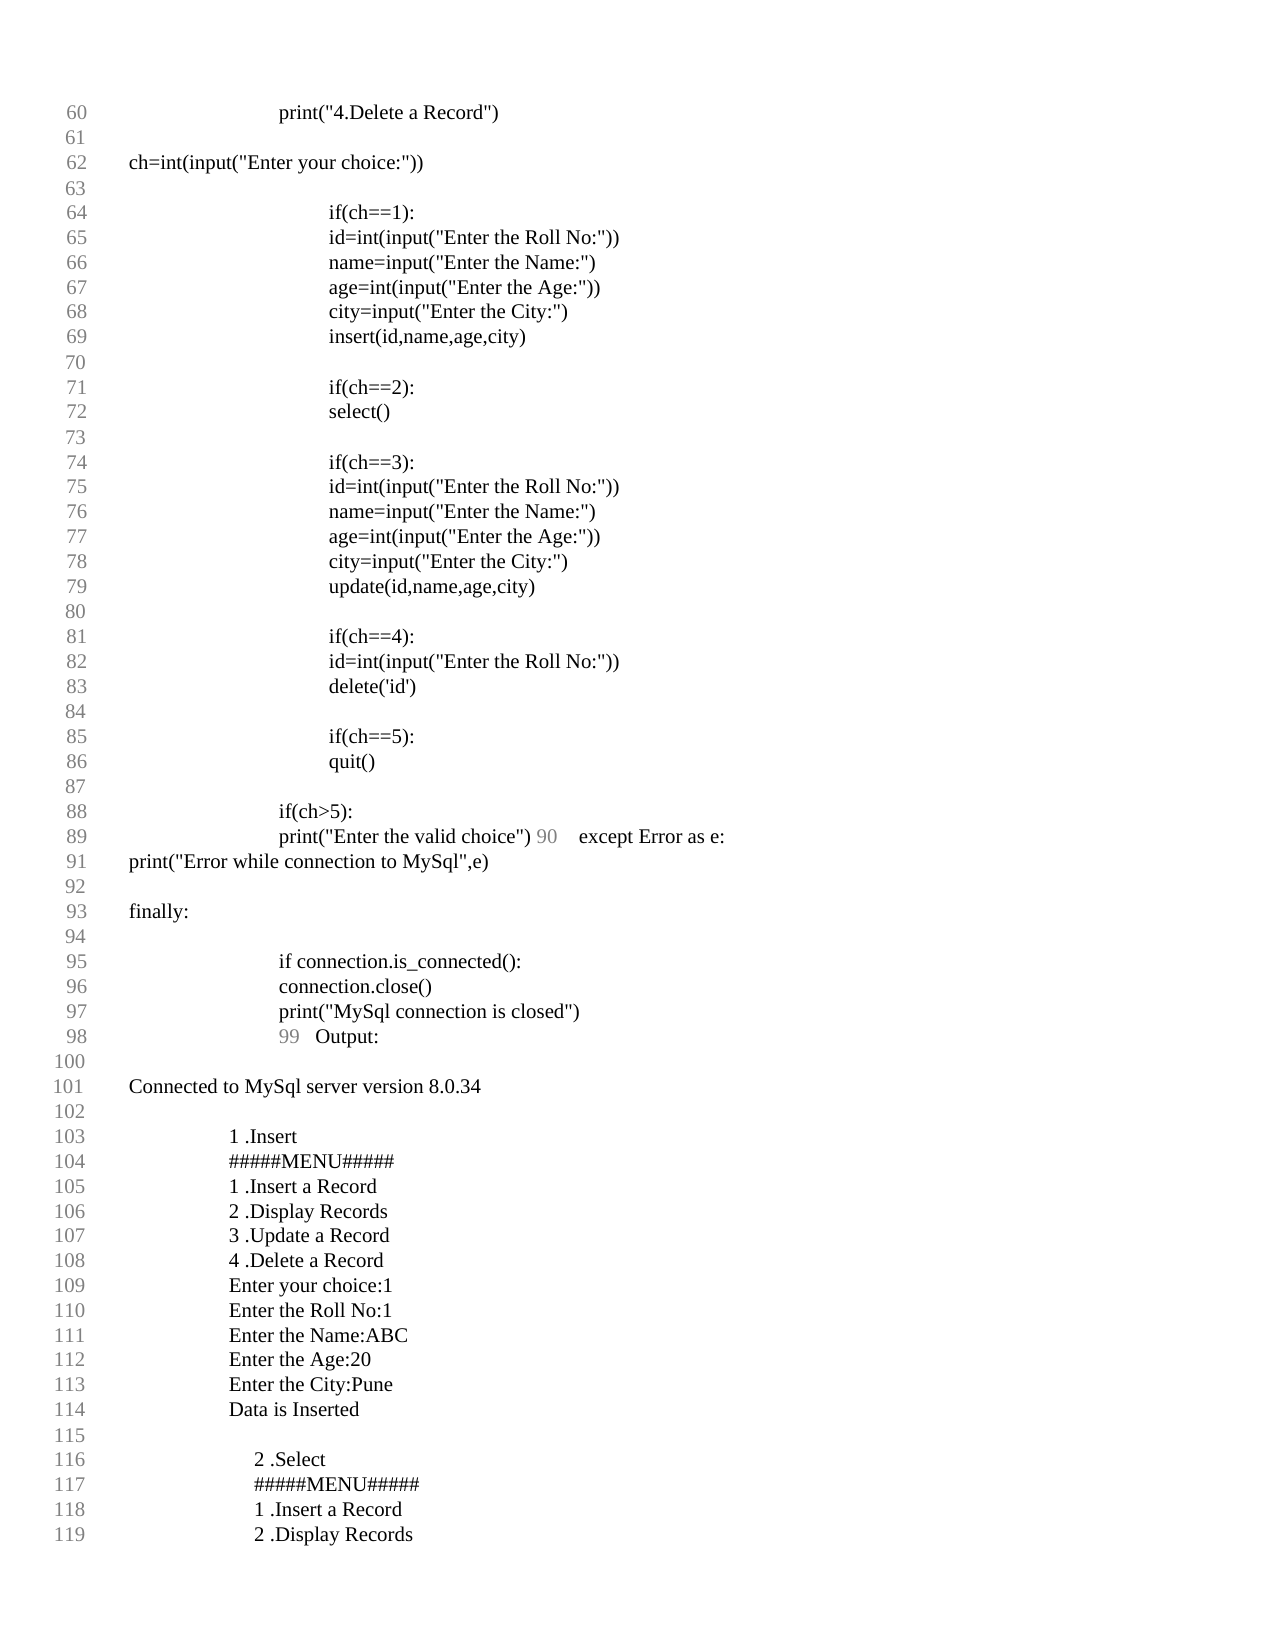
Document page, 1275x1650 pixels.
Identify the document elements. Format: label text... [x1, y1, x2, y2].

list id=int(input("Enter the Roll No:")) [66, 475, 1241, 499]
list #####MENU##### [54, 1473, 1241, 1496]
list if(ch>5): [66, 800, 741, 823]
list if(ch==3): [66, 451, 1241, 474]
list if(ch==4): [66, 625, 1241, 648]
list Enter the Roll No:1 [54, 1298, 1241, 1322]
list if(ch==2): [66, 375, 1241, 399]
list print("Enter the valid choice") 90 except Error as e: [66, 824, 741, 848]
list 2 .Display Records [54, 1522, 1241, 1546]
list id=int(input("Enter the Roll No:")) [66, 649, 1241, 673]
list 1 .Insert [54, 1125, 1241, 1148]
list update(id,name,age,city) [66, 574, 1241, 598]
list 3 .Update a Record [54, 1224, 1241, 1247]
list city=input("Enter the City:") [66, 550, 1241, 573]
list 1 .Insert a Record [54, 1174, 1241, 1198]
text 63 [65, 176, 1241, 200]
list Enter the Name:ABC [54, 1323, 1241, 1347]
text 102 [54, 1099, 1241, 1123]
list id=int(input("Enter the Roll No:")) [66, 226, 1241, 249]
text 92 [65, 874, 1241, 898]
text 62 ch=int(input("Enter your choice:")) [66, 151, 1241, 174]
text 100 [54, 1049, 1241, 1073]
text 87 [65, 774, 1241, 798]
list 2 .Display Records [54, 1199, 1241, 1223]
list name=input("Enter the Name:") [66, 251, 1241, 274]
list delete('id') [66, 674, 1241, 698]
list Enter the City:Pune [54, 1373, 1241, 1396]
list 2 .Select [54, 1448, 1241, 1471]
list Enter your choice:1 [54, 1274, 1241, 1297]
text 84 [65, 699, 1241, 723]
list print("MySql connection is closed") [66, 999, 1241, 1023]
text 70 [65, 350, 1241, 374]
list connection.close() [66, 975, 1241, 998]
text 115 [54, 1422, 1241, 1447]
list #####MENU##### [54, 1150, 1241, 1173]
list Enter the Age:20 [54, 1348, 1241, 1371]
list if connection.is_connected(): [66, 950, 1241, 973]
list if(ch==1): [66, 201, 1241, 224]
list 99 Output: [66, 1024, 1241, 1048]
text 93 finally: [66, 900, 1241, 923]
text 101 Connected to MySql server version 8.0.34 [52, 1075, 1241, 1098]
list insert(id,name,age,city) [66, 325, 1241, 348]
text 80 [65, 599, 1241, 623]
list age=int(input("Enter the Age:")) [66, 276, 1241, 299]
list 4 .Delete a Record [54, 1249, 1241, 1272]
text 91 print("Error while connection to MySql",e) [66, 849, 1241, 873]
list print("4.Delete a Record") [66, 101, 1241, 124]
text 94 [65, 924, 1241, 948]
list 1 .Insert a Record [54, 1498, 1241, 1521]
list select() [66, 400, 1241, 423]
list Data is Inserted [54, 1398, 1241, 1421]
list city=input("Enter the City:") [66, 300, 1241, 324]
list quit() [66, 749, 1241, 773]
list age=int(input("Enter the Age:")) [66, 525, 1241, 548]
list name=input("Enter the Name:") [66, 500, 1241, 523]
text 73 [65, 425, 1241, 449]
text 61 [65, 125, 1241, 149]
list if(ch==5): [66, 725, 1241, 748]
